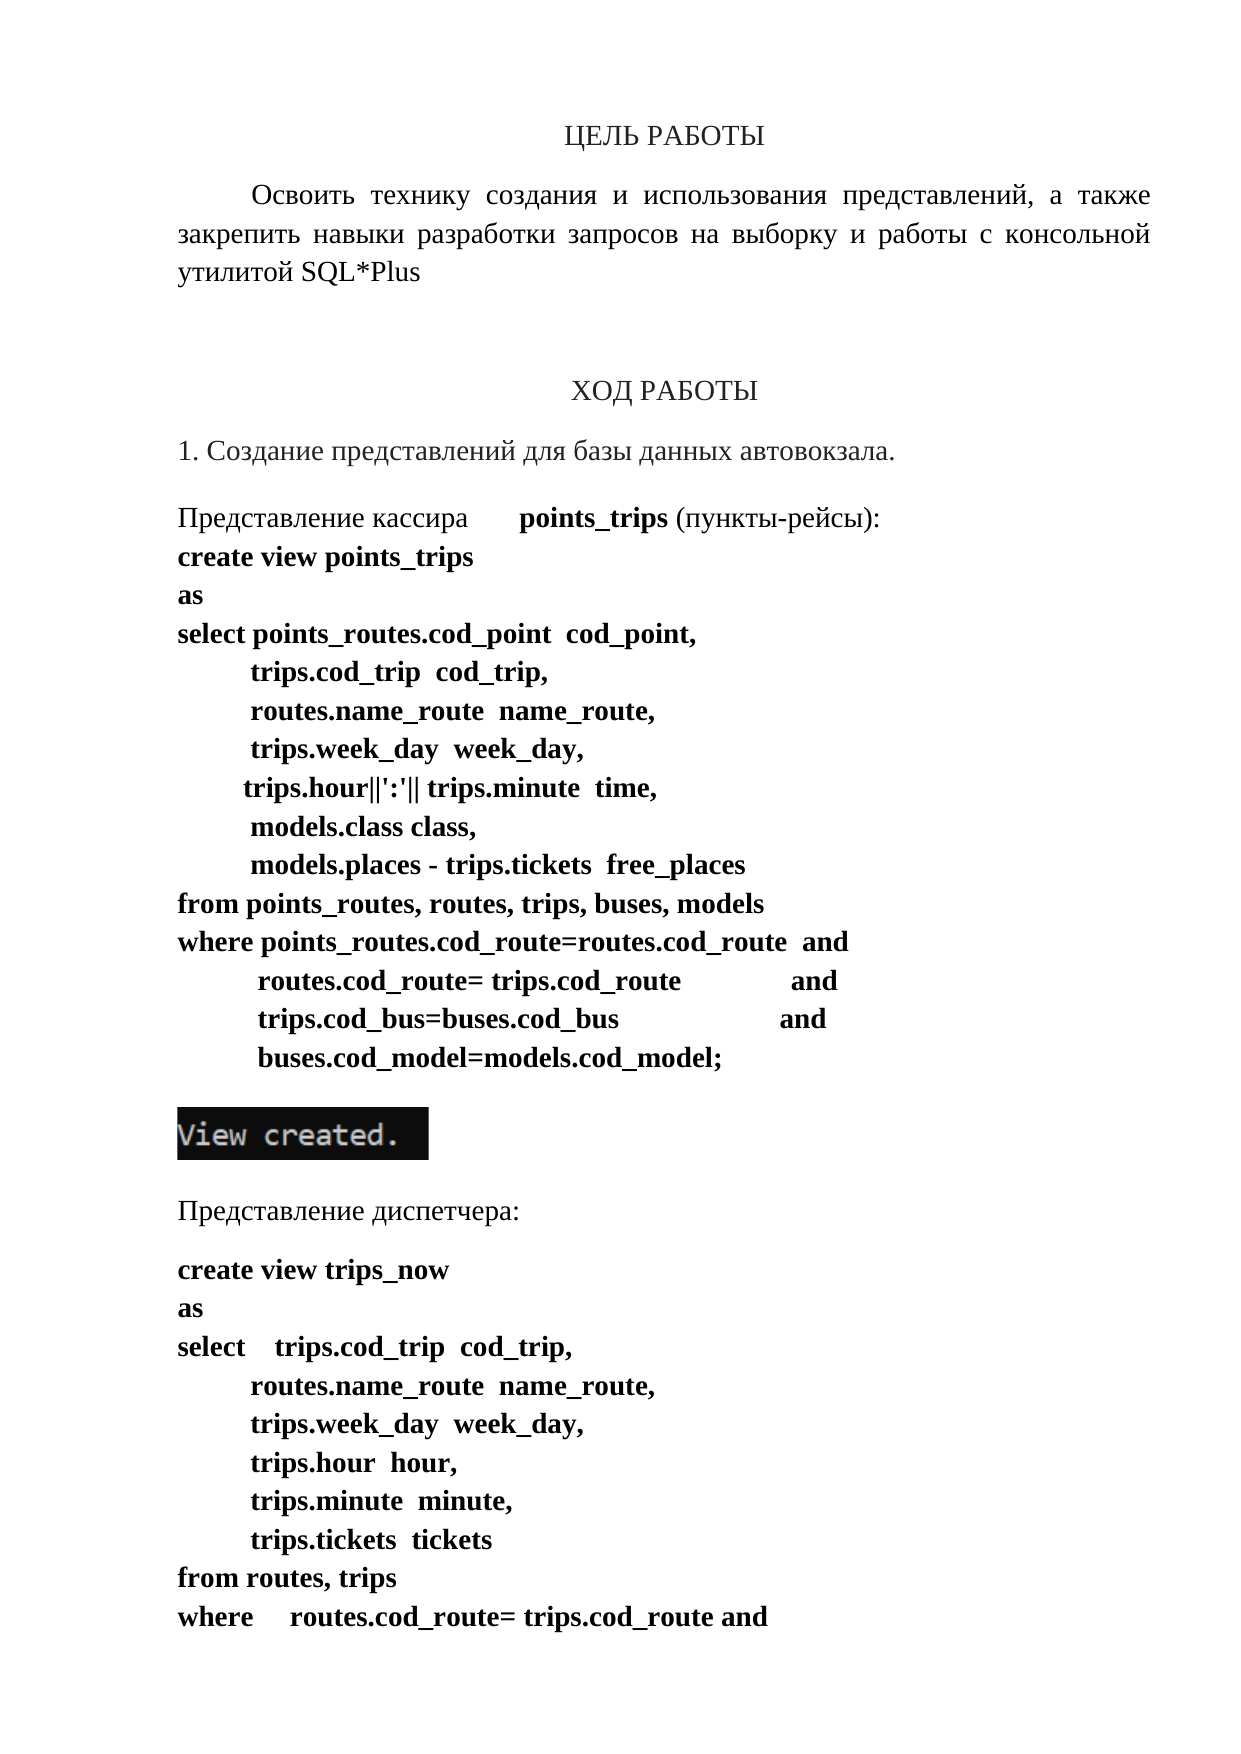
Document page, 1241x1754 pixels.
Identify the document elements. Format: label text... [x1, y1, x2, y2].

text Освоить технику создания и использования представлений, а также закрепить навыки разработки запросов на выборку и работы с консольной утилитой SQL*Plus [177, 177, 1152, 288]
text Представление диспетчера: [177, 1193, 1152, 1226]
picture [177, 1107, 429, 1160]
text ХОД РАБОТЫ [177, 373, 1152, 407]
text ЦЕЛЬ РАБОТЫ [177, 118, 1152, 152]
text Представление кассира points_trips (пункты-рейсы): create view points_trips as select points_routes.cod_point cod_point, trips.cod_trip cod_trip, routes.name_route name_route, trips.week_day week_day, trips.hour||':'|| trips.minute time, models.class class, models.places - trips.tickets free_places from points_routes, routes, trips, buses, models where points_routes.cod_route=routes.cod_route and routes.cod_route= trips.cod_route and trips.cod_bus=buses.cod_bus and buses.cod_model=models.cod_model; [177, 500, 1152, 1073]
text 1. Создание представлений для базы данных автовокзала. [177, 433, 1152, 466]
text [177, 1252, 1152, 1632]
